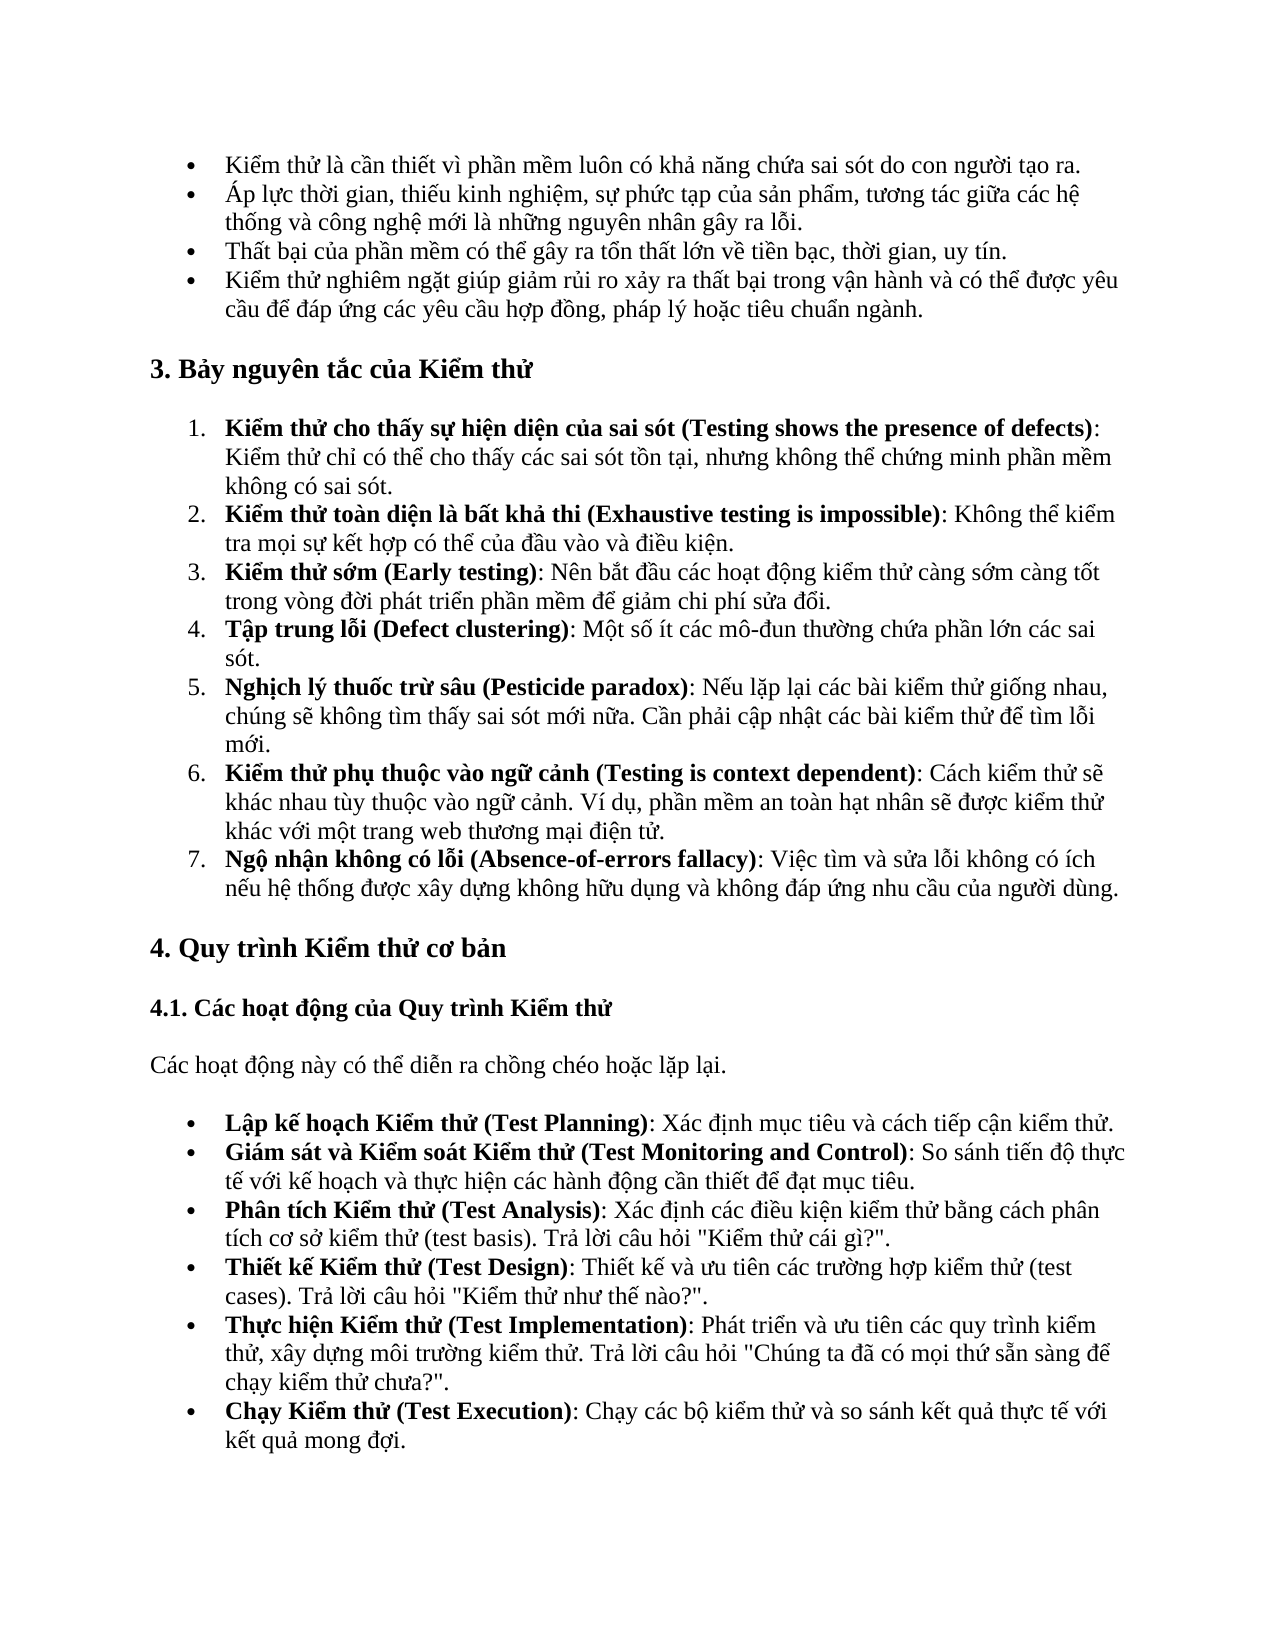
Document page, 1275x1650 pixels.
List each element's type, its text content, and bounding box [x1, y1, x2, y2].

list Kiểm thử sớm (Early testing): Nên bắt đầu các hoạt động kiểm thử càng sớm càng tốt trong vòng đời phát triển phần mềm để giảm chi phí sửa đổi. [187, 557, 1125, 614]
list Kiểm thử phụ thuộc vào ngữ cảnh (Testing is context dependent): Cách kiểm thử sẽ khác nhau tùy thuộc vào ngữ cảnh. Ví dụ, phần mềm an toàn hạt nhân sẽ được kiểm thử khác với một trang web thương mại điện tử. [187, 758, 1125, 844]
list Giám sát và Kiểm soát Kiểm thử (Test Monitoring and Control): So sánh tiến độ thực tế với kế hoạch và thực hiện các hành động cần thiết để đạt mục tiêu. [187, 1137, 1125, 1195]
list Chạy Kiểm thử (Test Execution): Chạy các bộ kiểm thử và so sánh kết quả thực tế với kết quả mong đợi. [187, 1396, 1125, 1453]
text 4. Quy trình Kiểm thử cơ bản [150, 931, 1125, 963]
text 3. Bảy nguyên tắc của Kiểm thử [150, 352, 1125, 384]
list Áp lực thời gian, thiếu kinh nghiệm, sự phức tạp của sản phẩm, tương tác giữa các hệ thống và công nghệ mới là những nguyên nhân gây ra lỗi. [187, 179, 1125, 236]
list Kiểm thử toàn diện là bất khả thi (Exhaustive testing is impossible): Không thể kiểm tra mọi sự kết hợp có thể của đầu vào và điều kiện. [187, 499, 1125, 557]
list Ngộ nhận không có lỗi (Absence-of-errors fallacy): Việc tìm và sửa lỗi không có ích nếu hệ thống được xây dựng không hữu dụng và không đáp ứng nhu cầu của người dùng. [187, 844, 1125, 902]
list Kiểm thử nghiêm ngặt giúp giảm rủi ro xảy ra thất bại trong vận hành và có thể được yêu cầu để đáp ứng các yêu cầu hợp đồng, pháp lý hoặc tiêu chuẩn ngành. [187, 265, 1125, 322]
text 4.1. Các hoạt động của Quy trình Kiểm thử [150, 993, 1125, 1021]
list Nghịch lý thuốc trừ sâu (Pesticide paradox): Nếu lặp lại các bài kiểm thử giống nhau, chúng sẽ không tìm thấy sai sót mới nữa. Cần phải cập nhật các bài kiểm thử để tìm lỗi mới. [187, 672, 1125, 758]
list Thiết kế Kiểm thử (Test Design): Thiết kế và ưu tiên các trường hợp kiểm thử (test cases). Trả lời câu hỏi "Kiểm thử như thế nào?". [187, 1252, 1125, 1310]
list Tập trung lỗi (Defect clustering): Một số ít các mô-đun thường chứa phần lớn các sai sót. [187, 614, 1125, 672]
list Lập kế hoạch Kiểm thử (Test Planning): Xác định mục tiêu và cách tiếp cận kiểm thử. [187, 1108, 1125, 1137]
text Các hoạt động này có thể diễn ra chồng chéo hoặc lặp lại. [150, 1051, 1125, 1079]
list Kiểm thử là cần thiết vì phần mềm luôn có khả năng chứa sai sót do con người tạo ra. [187, 150, 1125, 179]
list Thất bại của phần mềm có thể gây ra tổn thất lớn về tiền bạc, thời gian, uy tín. [187, 236, 1125, 265]
list Phân tích Kiểm thử (Test Analysis): Xác định các điều kiện kiểm thử bằng cách phân tích cơ sở kiểm thử (test basis). Trả lời câu hỏi "Kiểm thử cái gì?". [187, 1195, 1125, 1252]
list Thực hiện Kiểm thử (Test Implementation): Phát triển và ưu tiên các quy trình kiểm thử, xây dựng môi trường kiểm thử. Trả lời câu hỏi "Chúng ta đã có mọi thứ sẵn sàng để chạy kiểm thử chưa?". [187, 1310, 1125, 1396]
list Kiểm thử cho thấy sự hiện diện của sai sót (Testing shows the presence of defects): Kiểm thử chỉ có thể cho thấy các sai sót tồn tại, nhưng không thể chứng minh phần mềm không có sai sót. [187, 413, 1125, 499]
